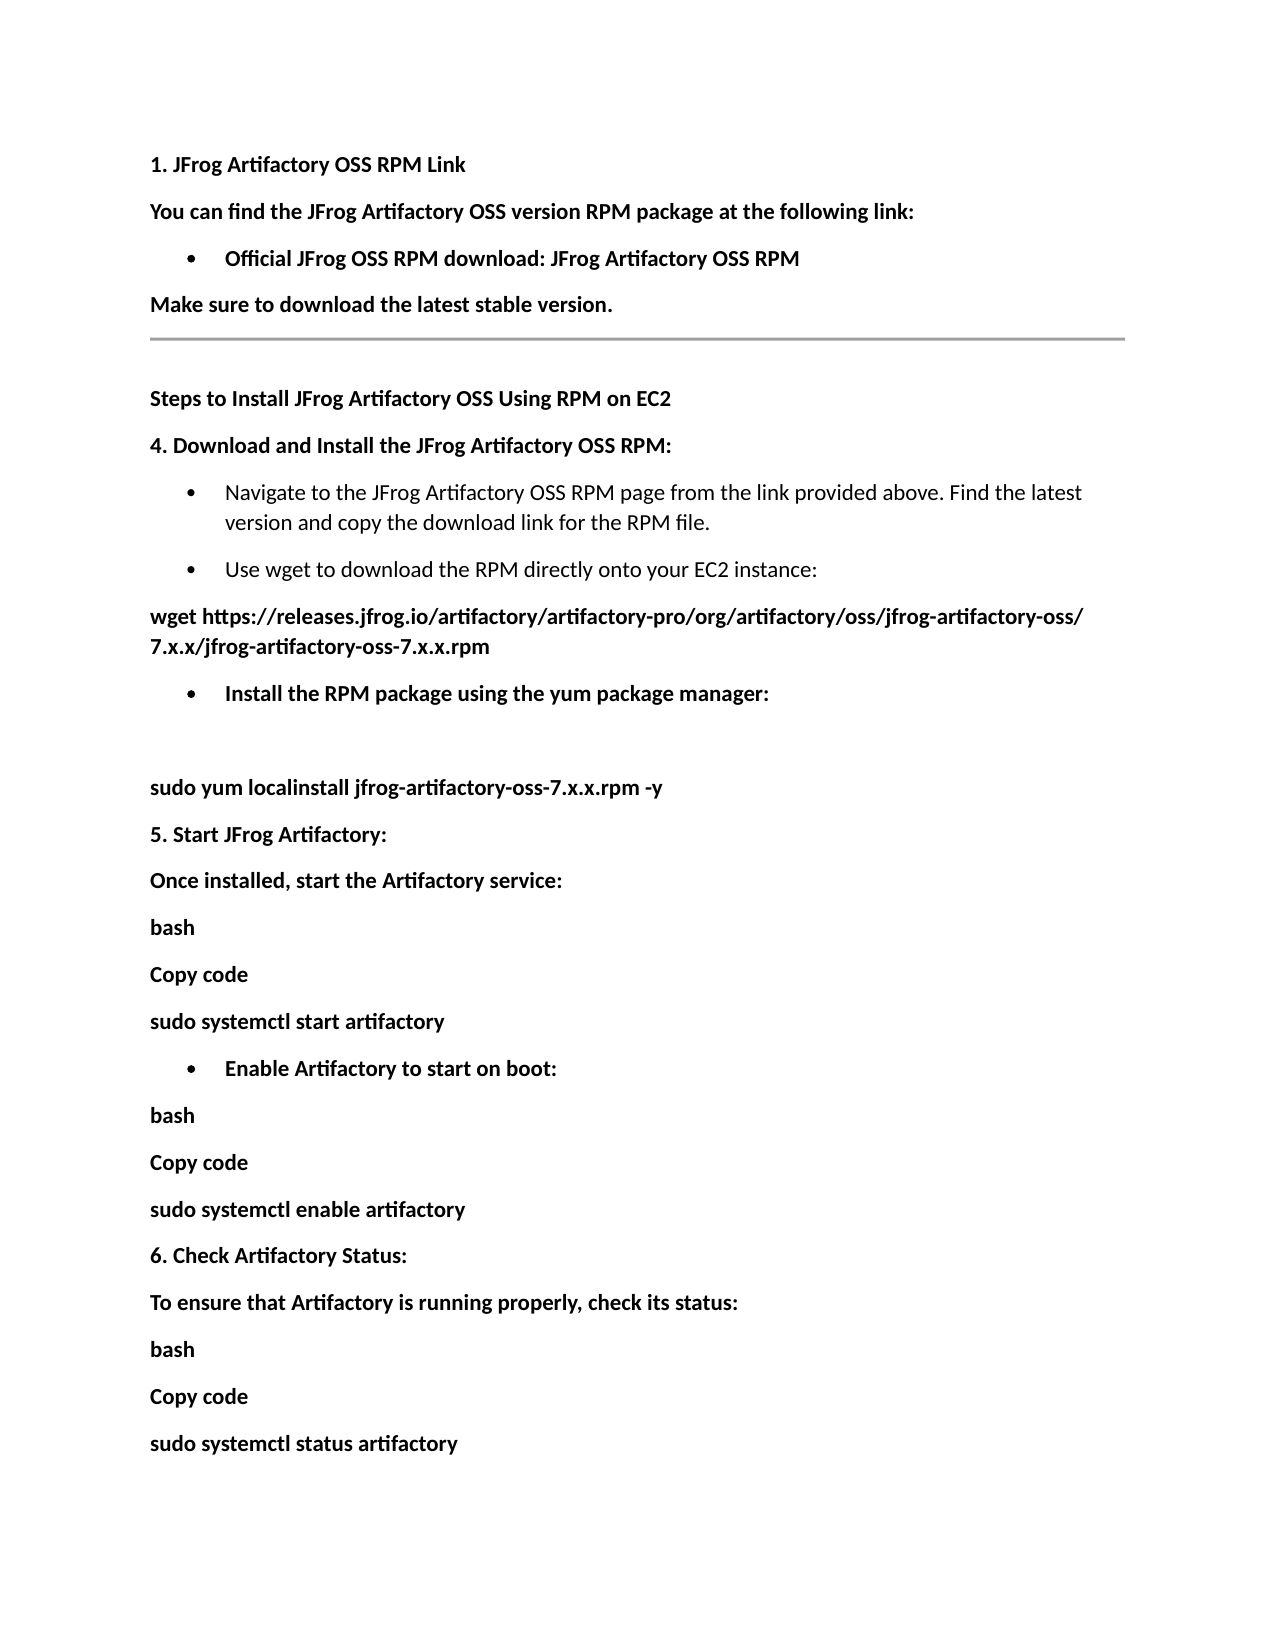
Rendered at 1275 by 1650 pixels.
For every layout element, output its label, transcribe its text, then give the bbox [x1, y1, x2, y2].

list Install the RPM package using the yum package manager: [187, 679, 1125, 707]
list Navigate to the JFrog Artifactory OSS RPM page from the link provided above. Find the latest version and copy the download link for the RPM file. [187, 478, 1125, 536]
text sudo systemctl enable artifactory [150, 1195, 1125, 1223]
text Copy code [150, 1148, 1125, 1176]
text bash [150, 913, 1125, 942]
text bash [150, 1335, 1125, 1363]
text bash [150, 1101, 1125, 1129]
text sudo systemctl start artifactory [150, 1007, 1125, 1035]
text sudo systemctl status artifactory [150, 1429, 1125, 1457]
text 1. JFrog Artifactory OSS RPM Link [150, 150, 1125, 178]
list Use wget to download the RPM directly onto your EC2 instance: [187, 555, 1125, 583]
text 6. Check Artifactory Status: [150, 1242, 1125, 1270]
text You can find the JFrog Artifactory OSS version RPM package at the following link: [150, 197, 1125, 225]
text wget https://releases.jfrog.io/artifactory/artifactory-pro/org/artifactory/oss/jfrog-artifactory-oss/7.x.x/jfrog-artifactory-oss-7.x.x.rpm [150, 602, 1125, 660]
text sudo yum localinstall jfrog-artifactory-oss-7.x.x.rpm -y [150, 773, 1125, 801]
text Make sure to download the latest stable version. [150, 291, 1125, 319]
text Once installed, start the Artifactory service: [150, 867, 1125, 895]
text Copy code [150, 960, 1125, 988]
text To ensure that Artifactory is running properly, check its status: [150, 1288, 1125, 1317]
list Enable Artifactory to start on boot: [187, 1054, 1125, 1082]
text 5. Start JFrog Artifactory: [150, 820, 1125, 848]
text 4. Download and Install the JFrog Artifactory OSS RPM: [150, 431, 1125, 459]
list Official JFrog OSS RPM download: JFrog Artifactory OSS RPM [187, 244, 1125, 272]
text Steps to Install JFrog Artifactory OSS Using RPM on EC2 [150, 384, 1125, 412]
text Copy code [150, 1382, 1125, 1410]
